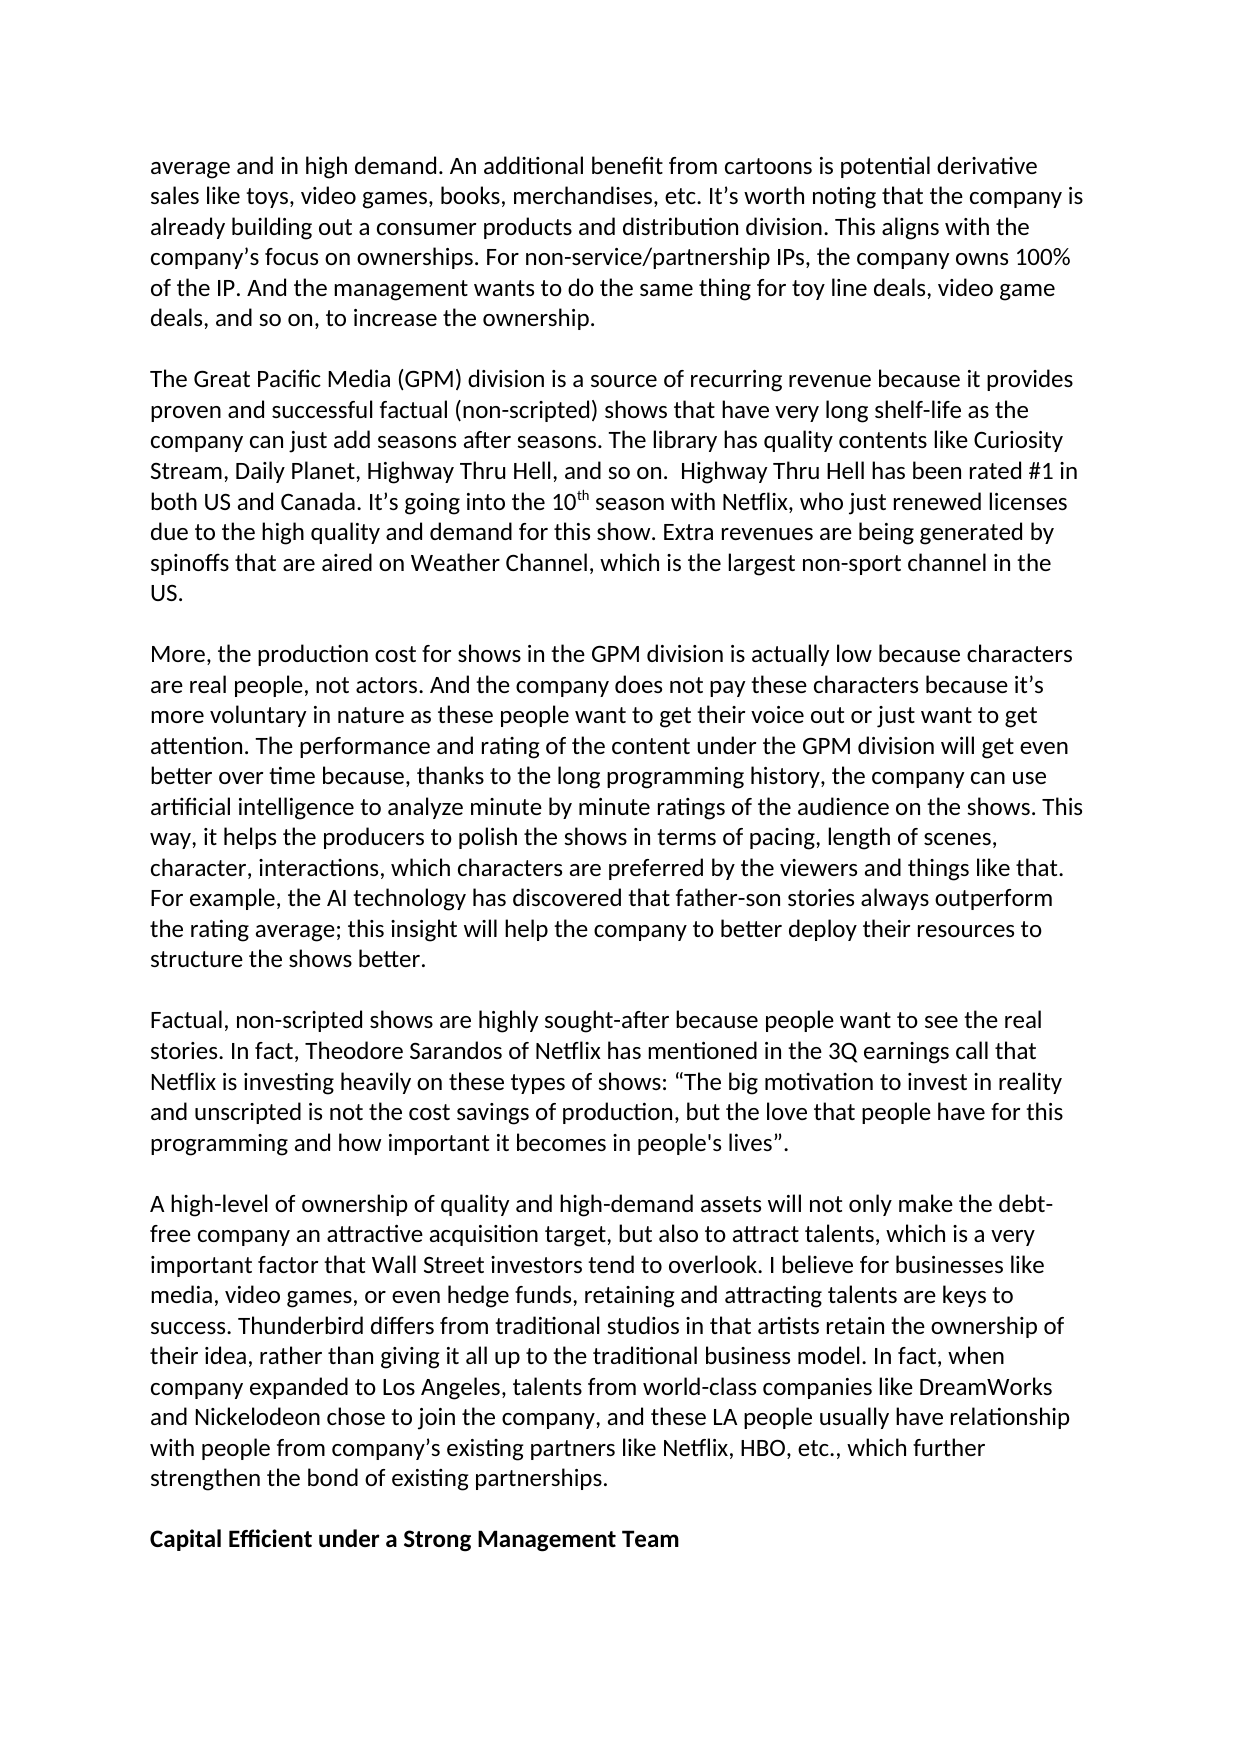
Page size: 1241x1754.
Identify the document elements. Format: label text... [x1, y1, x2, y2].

text Capital Efficient under a Strong Management Team [150, 1523, 1090, 1554]
text More, the production cost for shows in the GPM division is actually low because characters are real people, not actors. And the company does not pay these characters because it’s more voluntary in nature as these people want to get their voice out or just want to get attention. The performance and rating of the content under the GPM division will get even better over time because, thanks to the long programming history, the company can use artificial intelligence to analyze minute by minute ratings of the audience on the shows. This way, it helps the producers to polish the shows in terms of pacing, length of scenes, character, interactions, which characters are preferred by the viewers and things like that. For example, the AI technology has discovered that father-son stories always outperform the rating average; this insight will help the company to better deploy their resources to structure the shows better. [150, 638, 1090, 974]
text Factual, non-scripted shows are highly sought-after because people want to see the real stories. In fact, Theodore Sarandos of Netflix has mentioned in the 3Q earnings call that Netflix is investing heavily on these types of shows: “The big motivation to invest in reality and unscripted is not the cost savings of production, but the love that people have for this programming and how important it becomes in people's lives”. [150, 1004, 1090, 1157]
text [150, 150, 1090, 333]
text The Great Pacific Media (GPM) division is a source of recurring revenue because it provides proven and successful factual (non-scripted) shows that have very long shelf-life as the company can just add seasons after seasons. The library has quality contents like Curiosity Stream, Daily Planet, Highway Thru Hell, and so on. Highway Thru Hell has been rated #1 in both US and Canada. It’s going into the 10th season with Netflix, who just renewed licenses due to the high quality and demand for this show. Extra revenues are being generated by spinoffs that are aired on Weather Channel, which is the largest non-sport channel in the US. [150, 364, 1090, 608]
text A high-level of ownership of quality and high-demand assets will not only make the debt-free company an attractive acquisition target, but also to attract talents, which is a very important factor that Wall Street investors tend to overlook. I believe for businesses like media, video games, or even hedge funds, retaining and attracting talents are keys to success. Thunderbird differs from traditional studios in that artists retain the ownership of their idea, rather than giving it all up to the traditional business model. In fact, when company expanded to Los Angeles, talents from world-class companies like DreamWorks and Nickelodeon chose to join the company, and these LA people usually have relationship with people from company’s existing partners like Netflix, HBO, etc., which further strengthen the bond of existing partnerships. [150, 1188, 1090, 1493]
